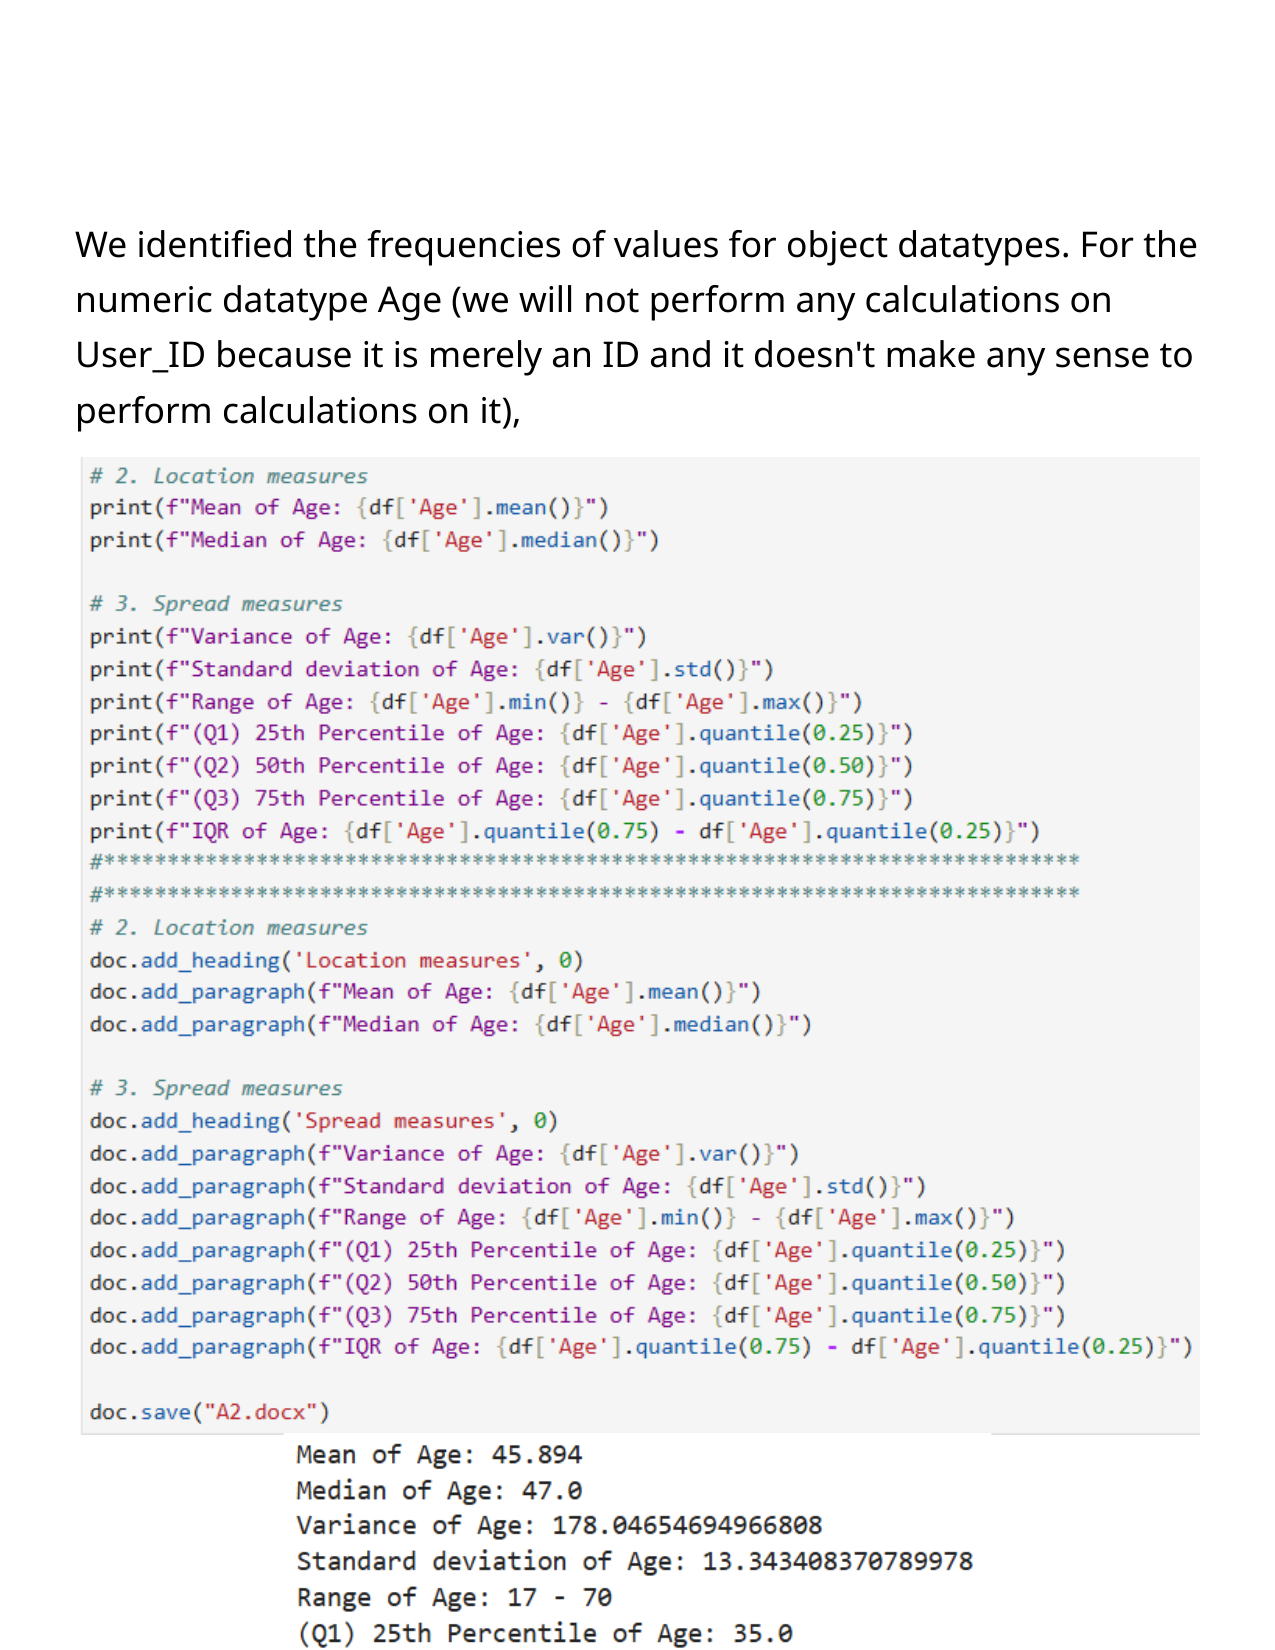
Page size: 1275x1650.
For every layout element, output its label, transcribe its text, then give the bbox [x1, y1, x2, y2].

text We identified the frequencies of values for object datatypes. For the numeric datatype Age (we will not perform any calculations on User_ID because it is merely an ID and it doesn't make any sense to perform calculations on it), [75, 219, 1200, 434]
picture [75, 457, 1200, 1650]
